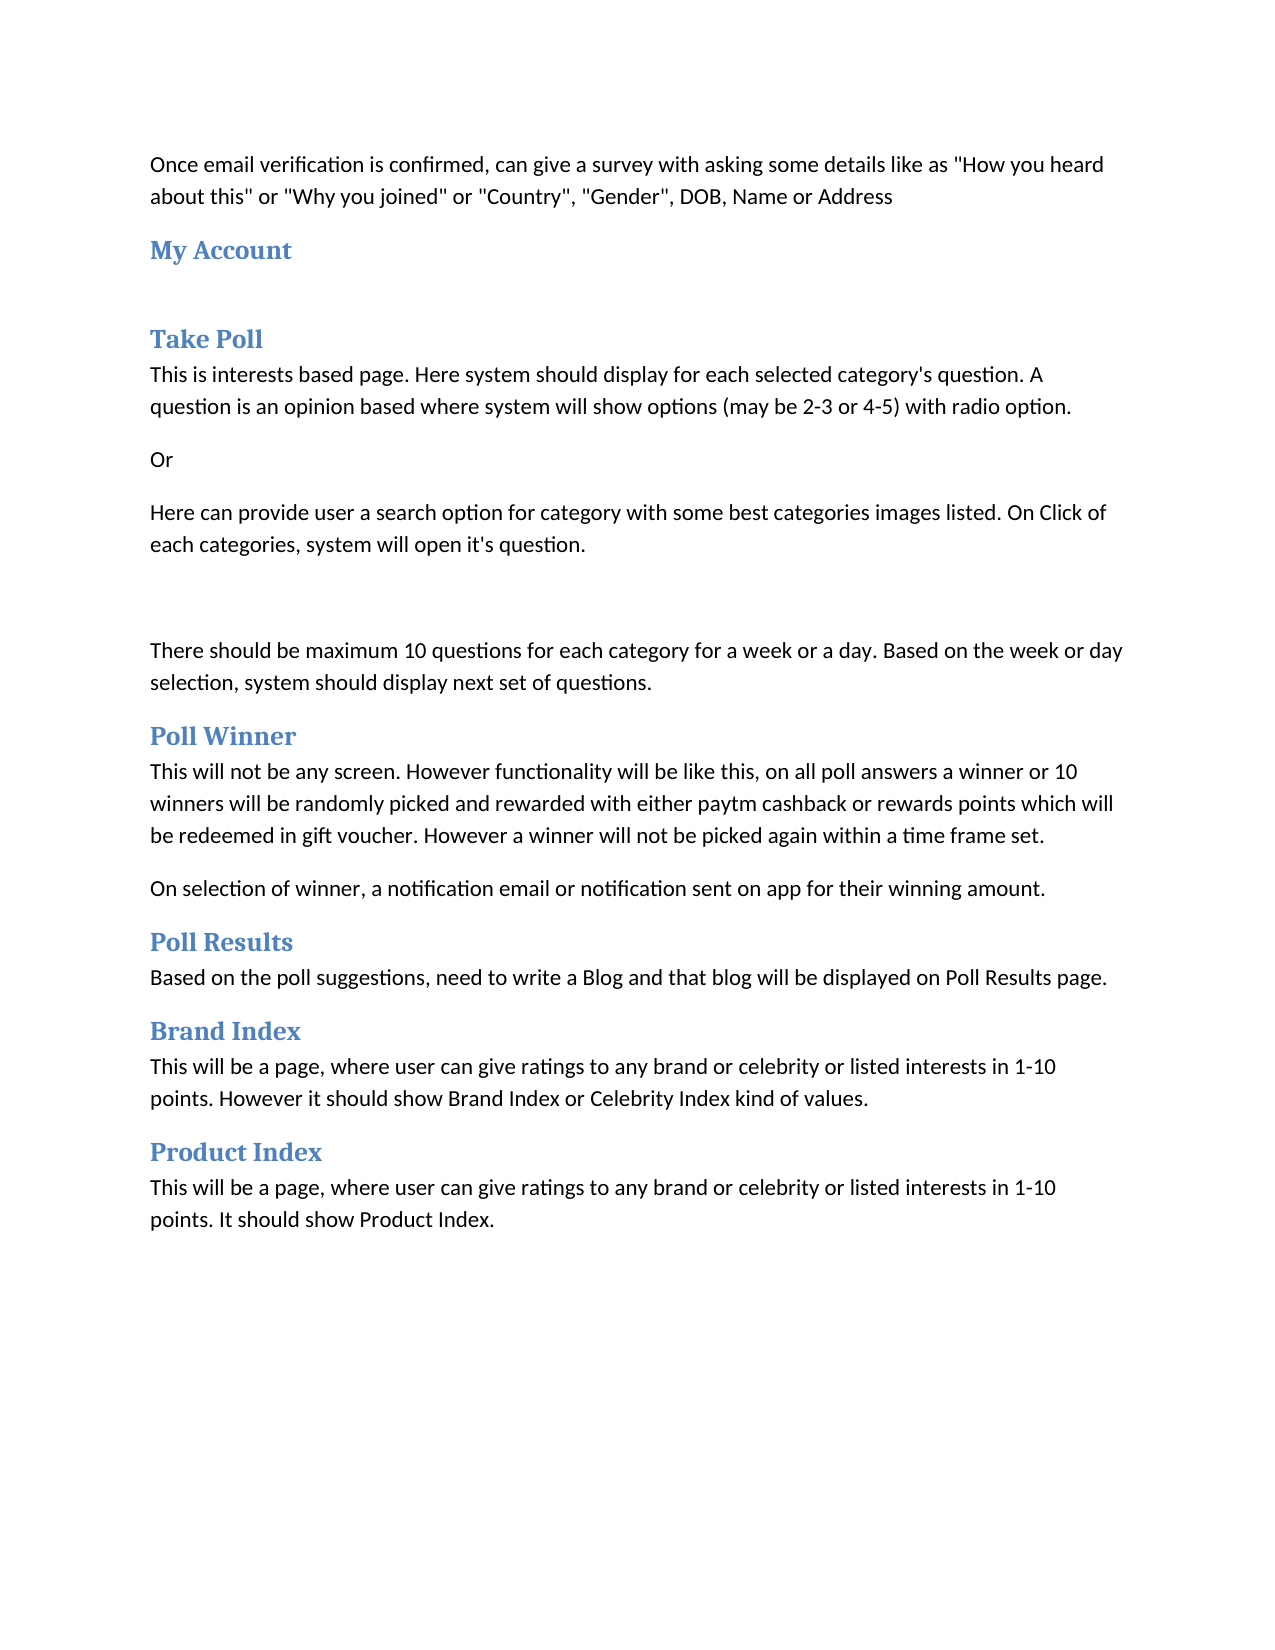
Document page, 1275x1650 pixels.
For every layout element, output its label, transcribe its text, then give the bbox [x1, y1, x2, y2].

text Once email verification is confirmed, can give a survey with asking some details like as "How you heard about this" or "Why you joined" or "Country", "Gender", DOB, Name or Address [150, 150, 1125, 210]
subtitle Poll Winner [150, 721, 1125, 752]
subtitle Take Poll [150, 324, 1125, 355]
subtitle Poll Results [150, 927, 1125, 959]
subtitle Brand Index [150, 1016, 1125, 1047]
text This will not be any screen. However functionality will be like this, on all poll answers a winner or 10 winners will be randomly picked and rewarded with either paytm cashback or rewards points which will be redeemed in gift voucher. However a winner will not be picked again within a time frame set. [150, 757, 1125, 849]
subtitle My Account [150, 235, 1125, 266]
text This is interests based page. Here system should display for each selected category's question. A question is an opinion based where system will show options (may be 2-3 or 4-5) with radio option. [150, 360, 1125, 420]
text Or [150, 445, 1125, 473]
text Based on the poll suggestions, need to write a Blog and that blog will be displayed on Poll Results page. [150, 963, 1125, 991]
text This will be a page, where user can give ratings to any brand or celebrity or listed interests in 1-10 points. It should show Product Index. [150, 1173, 1125, 1233]
text On selection of winner, a notification email or notification sent on app for their winning amount. [150, 874, 1125, 902]
text This will be a page, where user can give ratings to any brand or celebrity or listed interests in 1-10 points. However it should show Brand Index or Celebrity Index kind of values. [150, 1052, 1125, 1112]
text There should be maximum 10 questions for each category for a week or a day. Based on the week or day selection, system should display next set of questions. [150, 636, 1125, 696]
text Here can provide user a search option for category with some best categories images listed. On Click of each categories, system will open it's question. [150, 498, 1125, 558]
subtitle Product Index [150, 1137, 1125, 1168]
